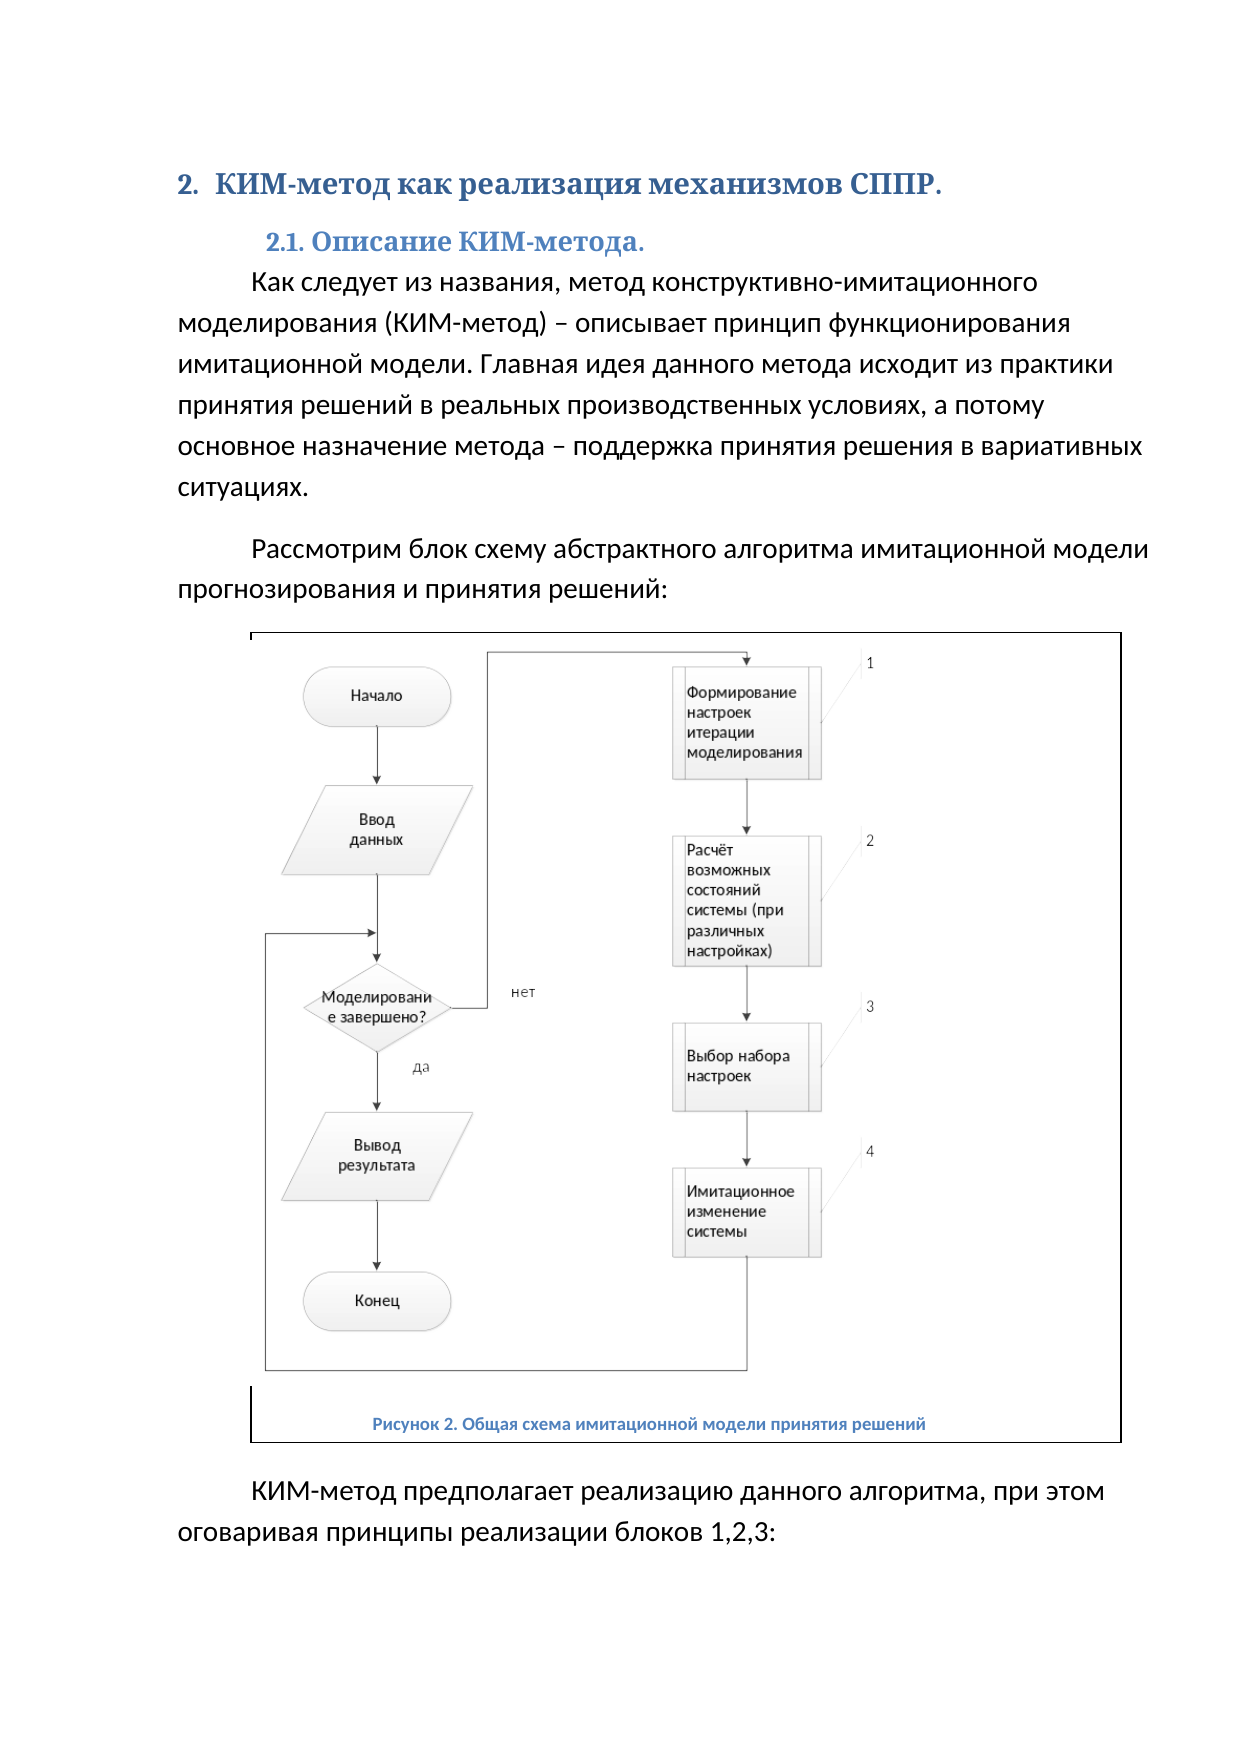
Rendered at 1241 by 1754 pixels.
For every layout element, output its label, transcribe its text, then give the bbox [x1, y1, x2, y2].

text Рассмотрим блок схему абстрактного алгоритма имитационной модели прогнозирования и принятия решений: [177, 530, 1152, 606]
subtitle КИМ-метод как реализация механизмов СППР. [177, 168, 1152, 202]
text Как следует из названия, метод конструктивно-имитационного моделирования (КИМ-метод) – описывает принцип функционирования имитационной модели. Главная идея данного метода исходит из практики принятия решений в реальных производственных условиях, а потому основное назначение метода – поддержка принятия решения в вариативных ситуациях. [177, 263, 1152, 503]
subtitle Описание КИМ-метода. [266, 227, 1152, 259]
text КИМ-метод предполагает реализацию данного алгоритма, при этом оговаривая принципы реализации блоков 1,2,3: [177, 1472, 1152, 1549]
